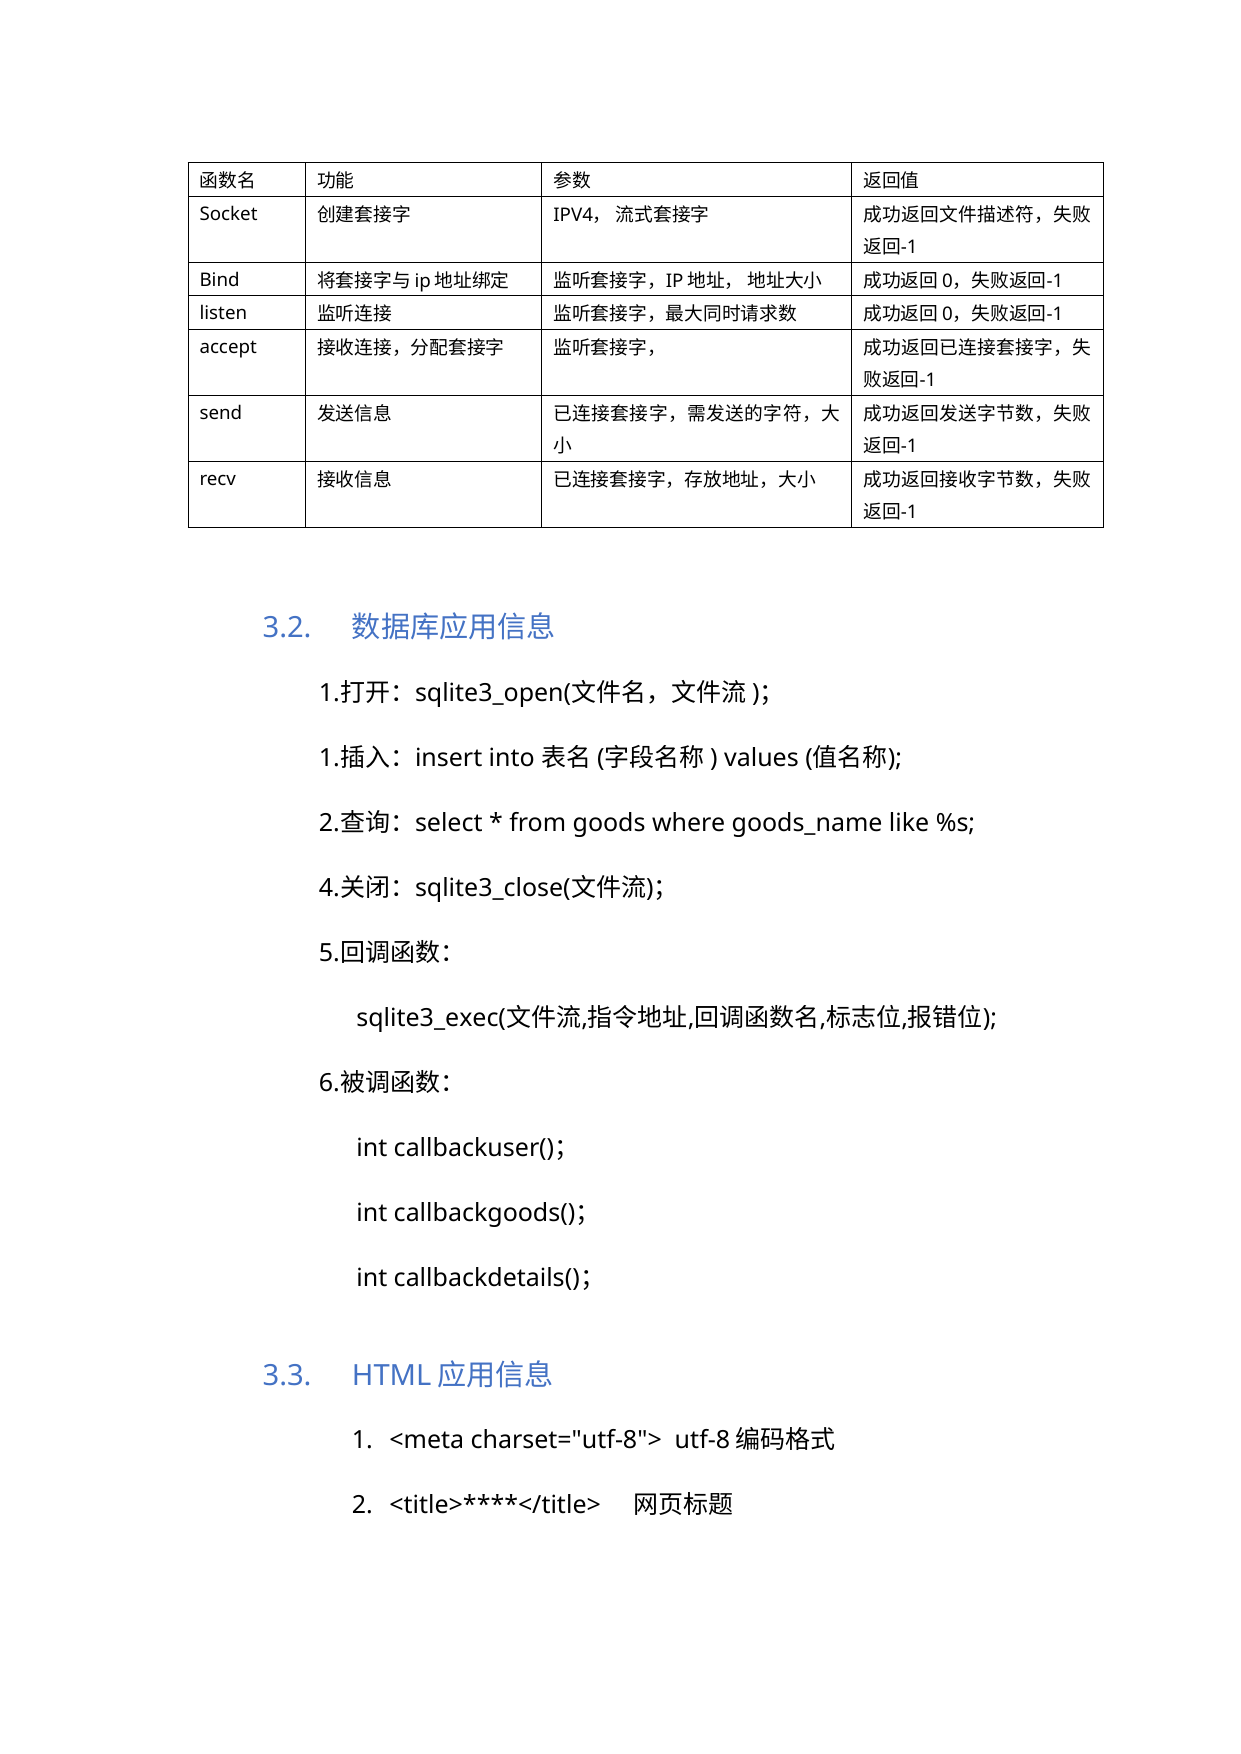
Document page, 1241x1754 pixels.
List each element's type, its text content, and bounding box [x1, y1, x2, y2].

list int callbackuser()； [306, 1113, 1053, 1178]
table_cell recv [189, 462, 305, 527]
table_cell 监听套接字，IP地址， 地址大小 [542, 263, 851, 295]
table_cell listen [189, 296, 305, 329]
table_cell Socket [189, 197, 305, 262]
table_header 函数名 [189, 163, 305, 196]
table_cell 创建套接字 [306, 197, 541, 262]
table_cell 成功返回0，失败返回-1 [852, 296, 1103, 329]
list sqlite3_exec(文件流,指令地址,回调函数名,标志位,报错位); [306, 983, 1053, 1048]
table_cell 监听套接字，最大同时请求数 [542, 296, 851, 329]
table_cell 监听套接字， [542, 330, 851, 395]
table_cell 接收连接，分配套接字 [306, 330, 541, 395]
list <meta charset="utf-8"> utf-8编码格式 [352, 1405, 1053, 1470]
list 4.关闭：sqlite3_close(文件流)； [306, 853, 1053, 918]
list 6.被调函数： [306, 1048, 1053, 1113]
list HTML应用信息 [262, 1340, 1053, 1405]
table_cell 成功返回0，失败返回-1 [852, 263, 1103, 295]
table_header 参数 [542, 163, 851, 196]
table_cell accept [189, 330, 305, 395]
table_cell 将套接字与ip地址绑定 [306, 263, 541, 295]
table_cell 发送信息 [306, 396, 541, 461]
table_header 功能 [306, 163, 541, 196]
text 1.插入：insert into 表名 (字段名称 ) values (值名称); [319, 723, 1053, 788]
table_header 返回值 [852, 163, 1103, 196]
list int callbackdetails()； [306, 1243, 1053, 1308]
table_cell send [189, 396, 305, 461]
table_cell 成功返回已连接套接字，失败返回-1 [852, 330, 1103, 395]
table_cell 成功返回接收字节数，失败返回-1 [852, 462, 1103, 527]
table_cell 已连接套接字，存放地址，大小 [542, 462, 851, 527]
list int callbackgoods()； [306, 1178, 1053, 1243]
text 1.打开：sqlite3_open(文件名，文件流 )； [319, 658, 1053, 723]
table_cell 已连接套接字，需发送的字符，大小 [542, 396, 851, 461]
table_cell 成功返回发送字节数，失败返回-1 [852, 396, 1103, 461]
list 数据库应用信息 [262, 593, 1053, 658]
list 5.回调函数： [306, 918, 1053, 983]
table_cell 成功返回文件描述符，失败返回-1 [852, 197, 1103, 262]
table_cell 接收信息 [306, 462, 541, 527]
table_cell 监听连接 [306, 296, 541, 329]
table_cell IPV4， 流式套接字 [542, 197, 851, 262]
table_cell Bind [189, 263, 305, 295]
text 2.查询：select * from goods where goods_name like %s; [319, 788, 1053, 853]
list <title>****</title> 网页标题 [352, 1470, 1053, 1535]
